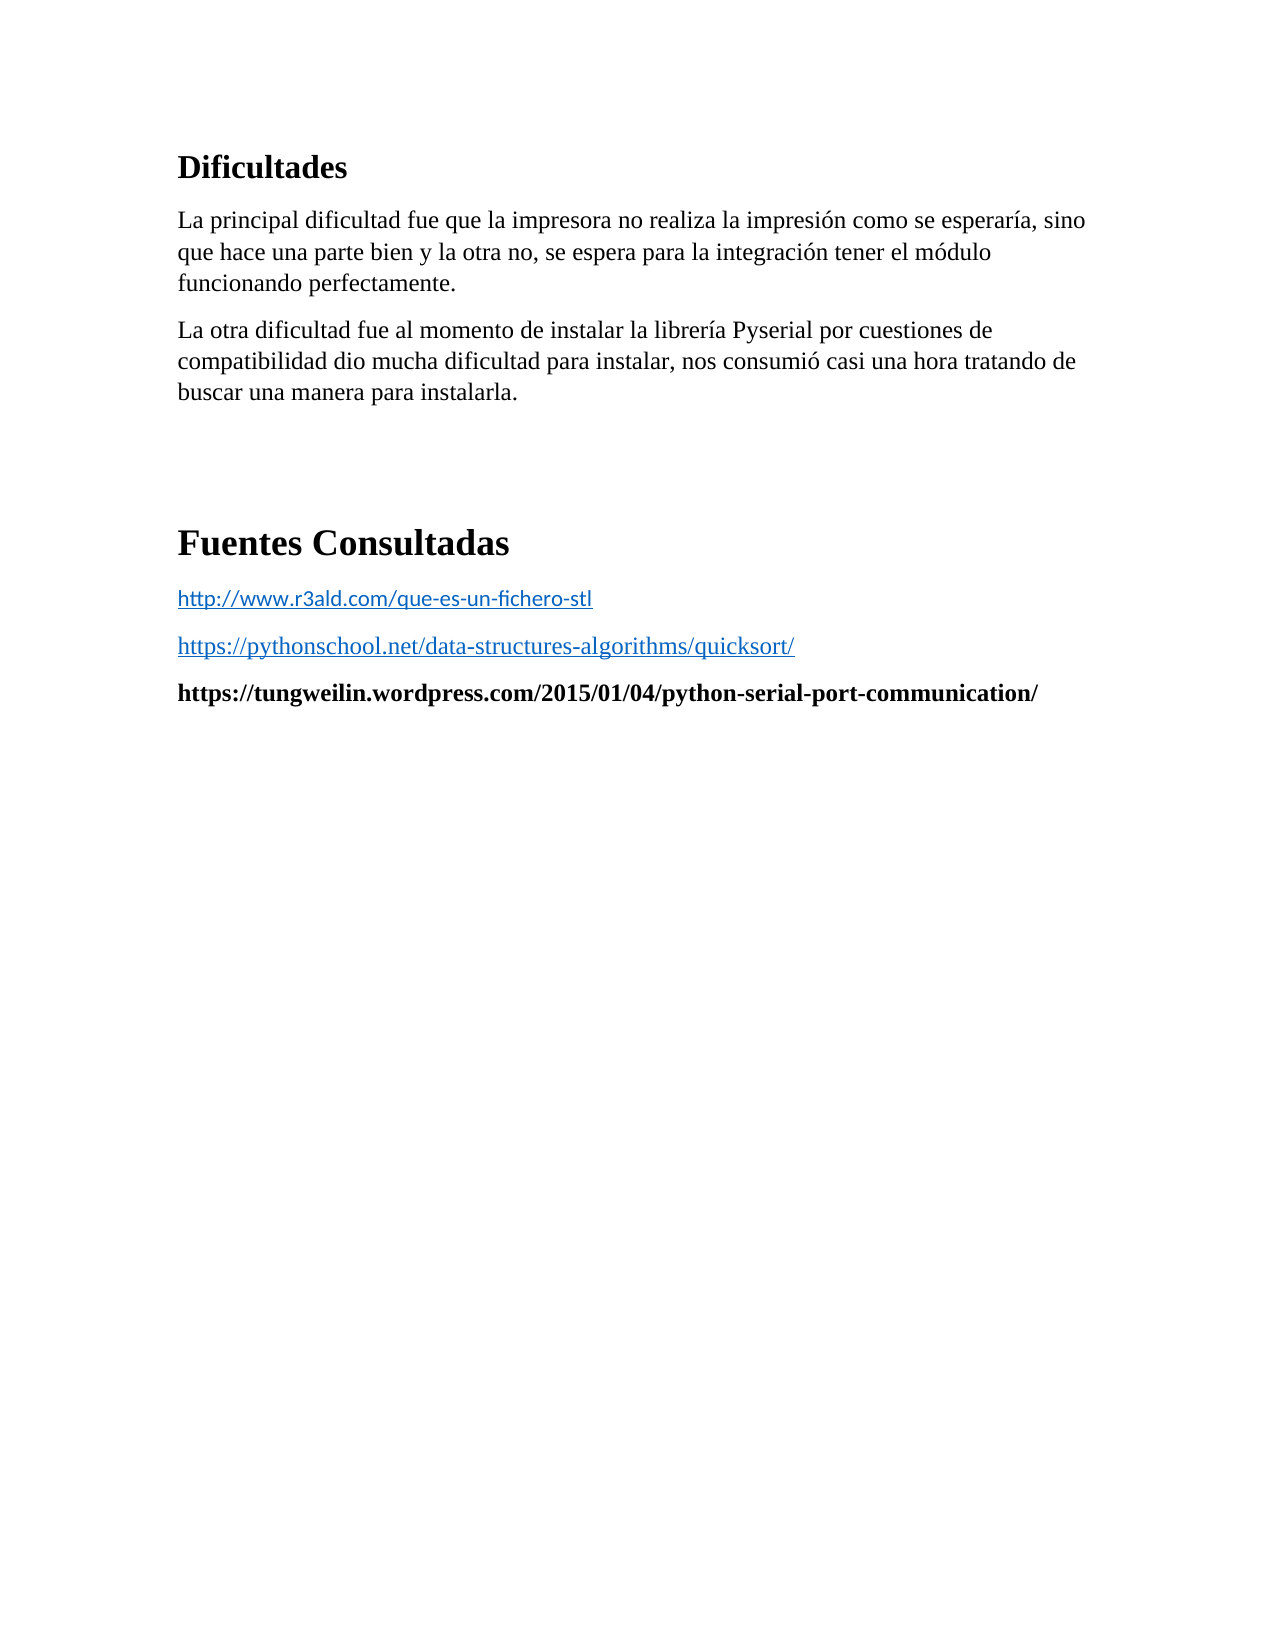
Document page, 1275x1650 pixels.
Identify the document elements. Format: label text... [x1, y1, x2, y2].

text La principal dificultad fue que la impresora no realiza la impresión como se esperaría, sino que hace una parte bien y la otra no, se espera para la integración tener el módulo funcionando perfectamente. [177, 206, 1098, 296]
text La otra dificultad fue al momento de instalar la librería Pyserial por cuestiones de compatibilidad dio mucha dificultad para instalar, nos consumió casi una hora tratando de buscar una manera para instalarla. [177, 315, 1098, 406]
text Dificultades [177, 148, 1098, 186]
text https://tungweilin.wordpress.com/2015/01/04/python-serial-port-communication/ [177, 678, 1098, 707]
text http://www.r3ald.com/que-es-un-fichero-stl [177, 584, 1098, 612]
text Fuentes Consultadas [177, 521, 1098, 564]
text https://pythonschool.net/data-structures-algorithms/quicksort/ [177, 631, 1098, 659]
